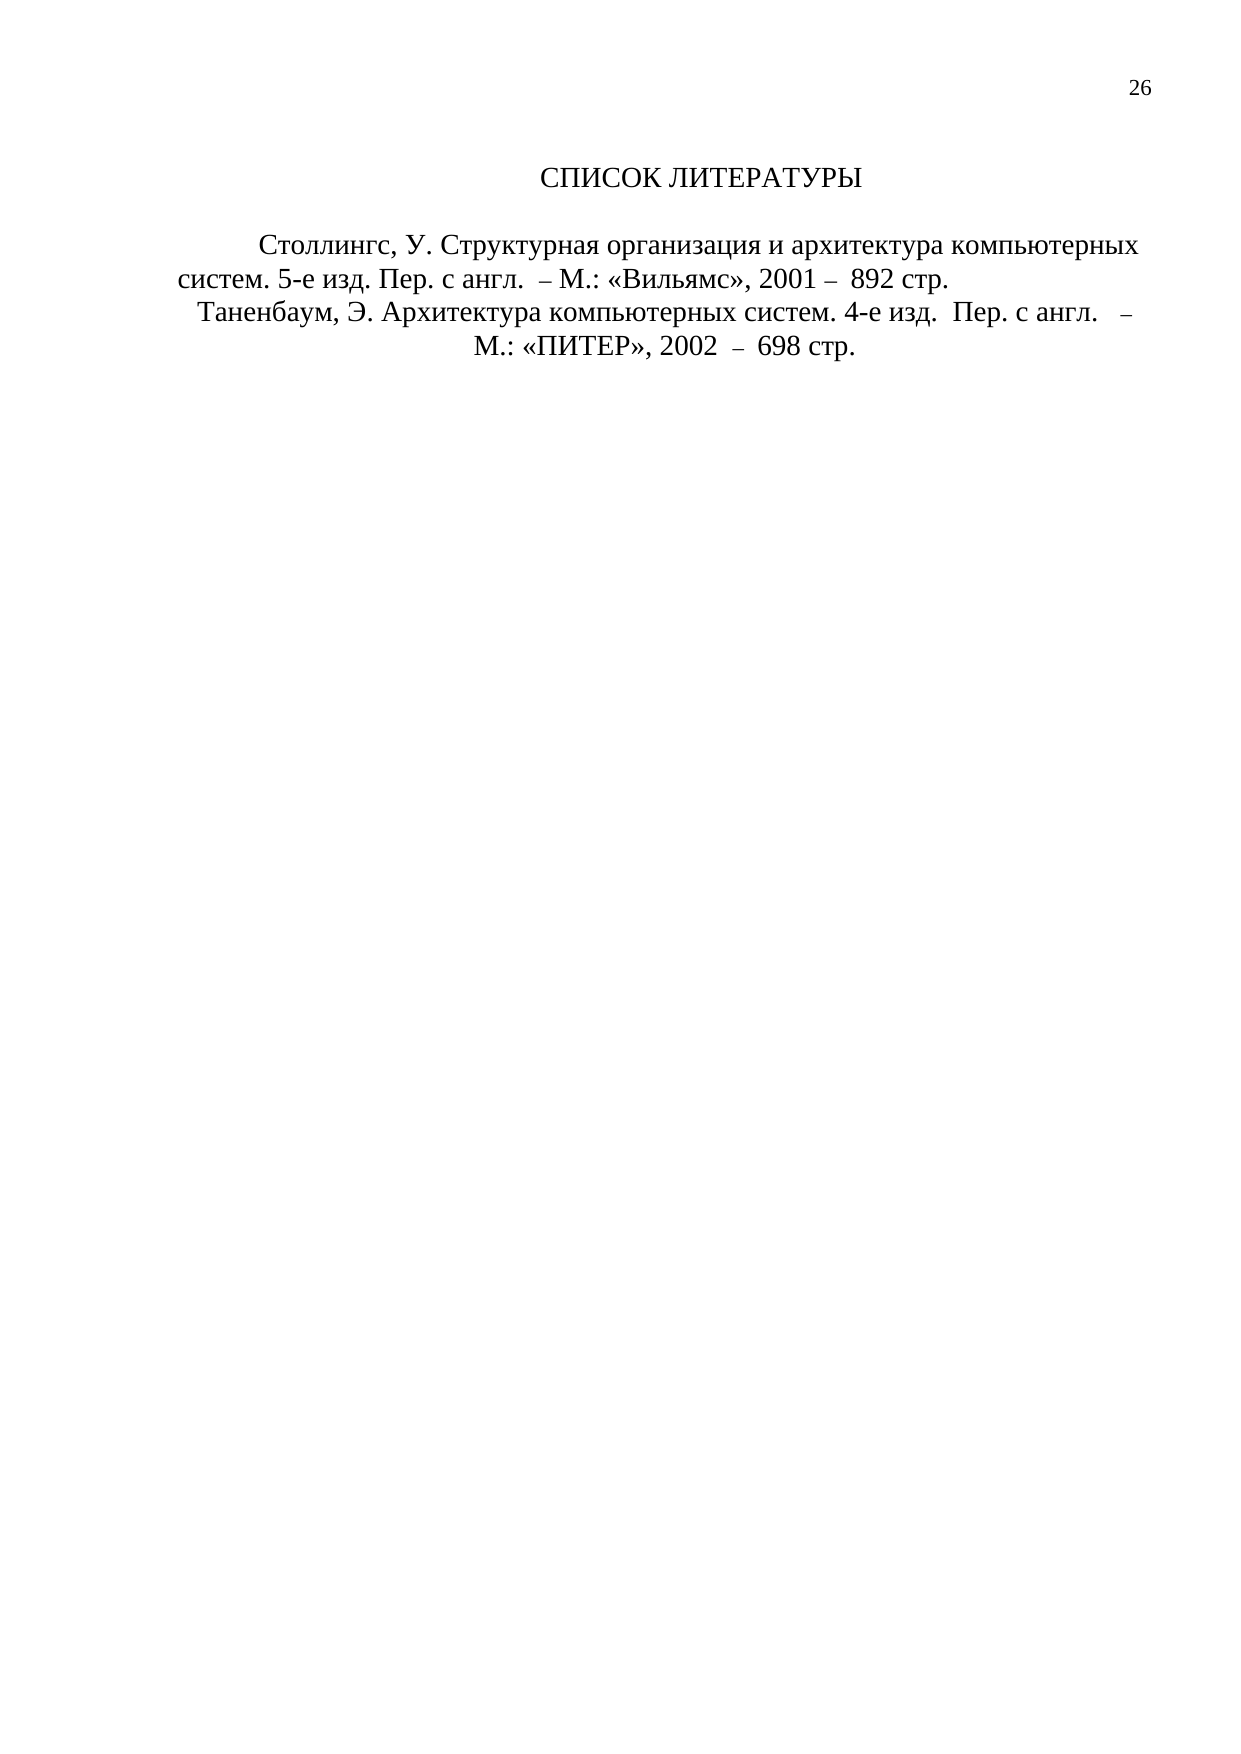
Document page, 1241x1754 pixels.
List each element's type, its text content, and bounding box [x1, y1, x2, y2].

list Таненбаум, Э. Архитектура компьютерных систем. 4-е изд. Пер. с англ. – М.: «ПИТЕР», 2002 – 698 стр. [177, 294, 1152, 361]
text СПИСОК ЛИТЕРАТУРЫ [177, 160, 1152, 194]
text Столлингс, У. Структурная организация и архитектура компьютерных систем. 5-е изд. Пер. с англ. – М.: «Вильямс», 2001 – 892 стр. [177, 227, 1152, 294]
